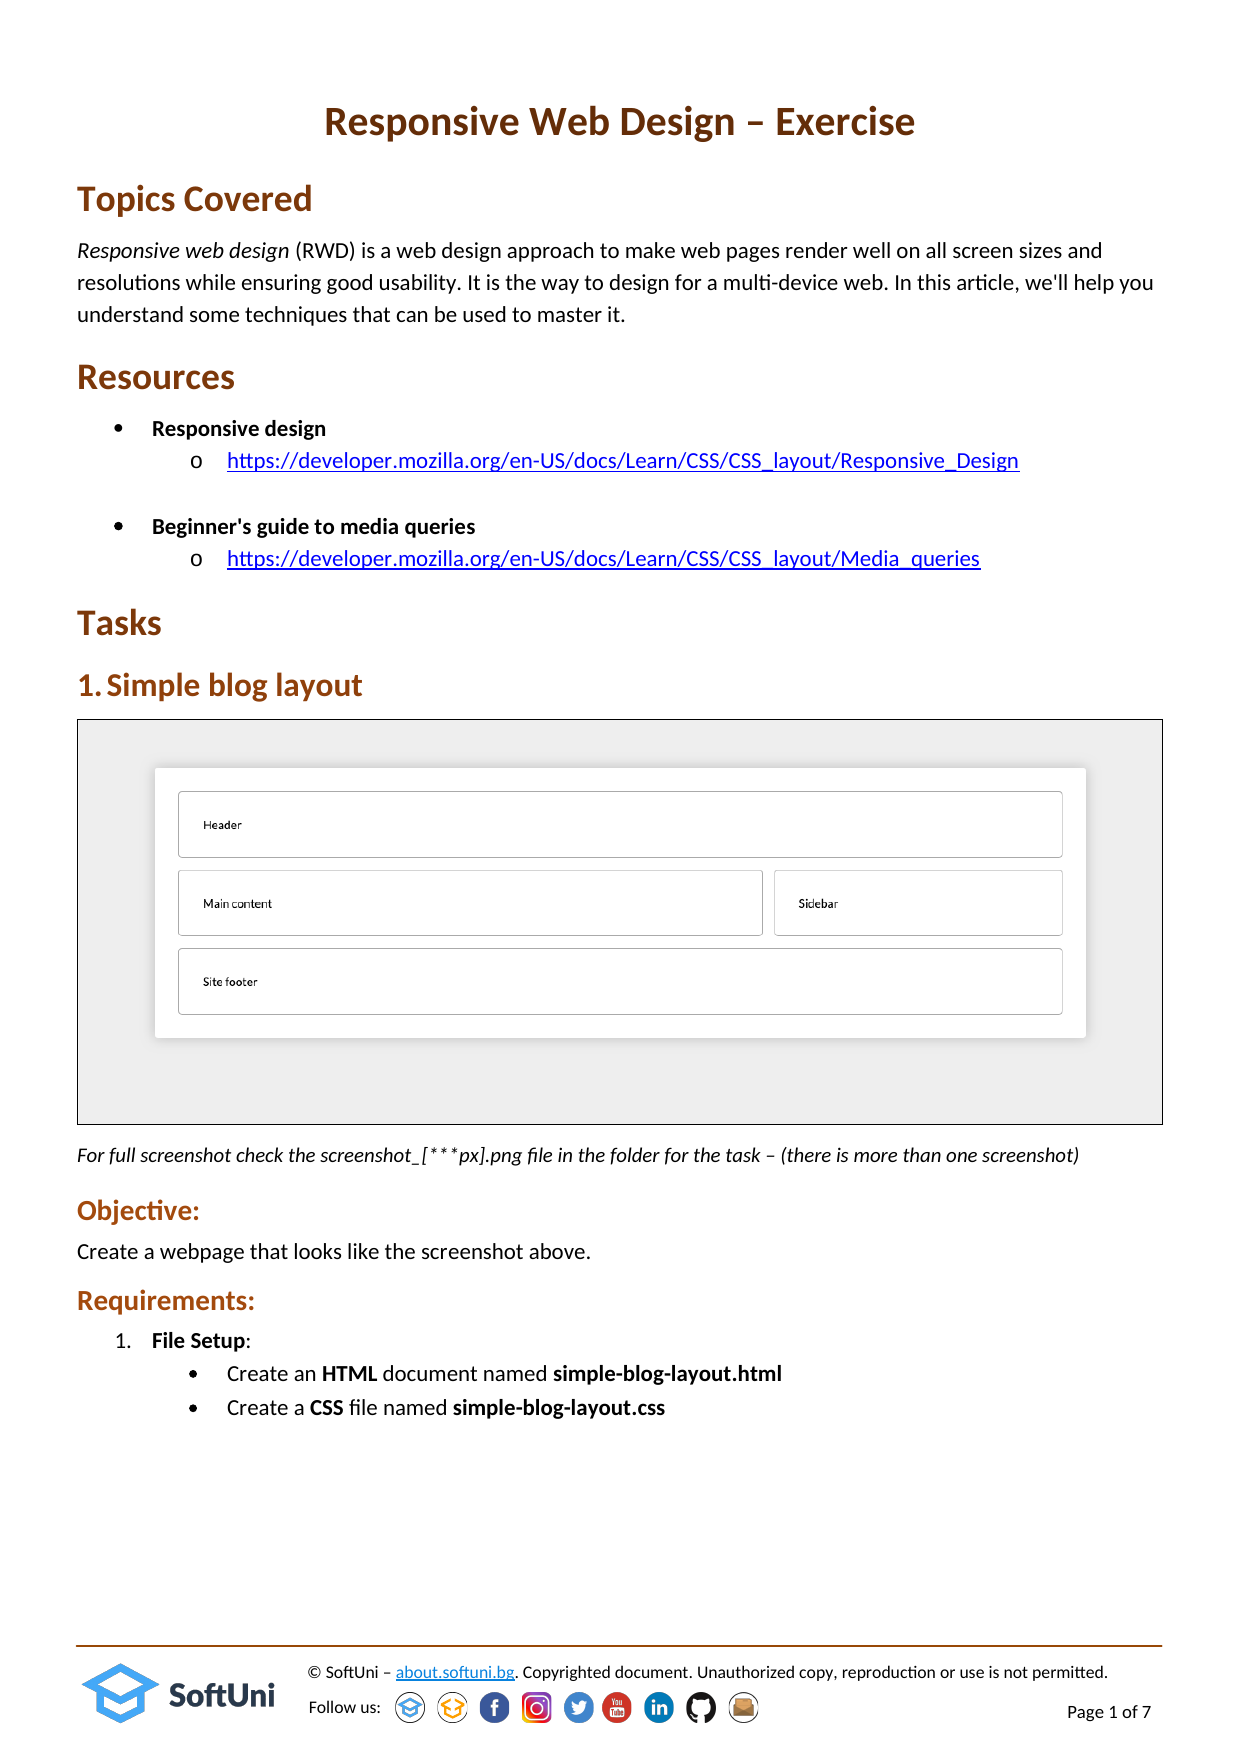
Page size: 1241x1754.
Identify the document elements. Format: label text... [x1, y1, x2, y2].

picture [602, 1692, 632, 1723]
picture [75, 1658, 281, 1729]
text Responsive web design (RWD) is a web design approach to make web pages render well on all screen sizes and resolutions while ensuring good usability. It is the way to design for a multi-device web. In this article, we'll help you understand some techniques that can be used to master it. [77, 236, 1163, 328]
list Create an HTML document named simple-blog-layout.html [189, 1359, 1163, 1387]
picture [522, 1692, 552, 1723]
subtitle Objective: [77, 1192, 1163, 1227]
picture [665, 1714, 674, 1723]
picture [644, 1692, 653, 1701]
picture [564, 1692, 594, 1723]
list Create a CSS file named simple-blog-layout.css [189, 1391, 1163, 1422]
list File Setup: [114, 1327, 1163, 1355]
picture [395, 1692, 425, 1723]
subtitle Tasks [77, 598, 1163, 644]
subtitle Resources [77, 353, 1163, 399]
picture [686, 1692, 716, 1723]
subtitle Requirements: [77, 1282, 1163, 1317]
subtitle Topics Covered [77, 175, 1163, 221]
picture [78, 720, 1162, 1124]
subtitle Simple blog layout [77, 664, 1163, 704]
list https://developer.mozilla.org/en-US/docs/Learn/CSS/CSS_layout/Responsive_Design [189, 446, 1163, 508]
picture [644, 1714, 653, 1723]
picture [437, 1692, 468, 1723]
text For full screenshot check the screenshot_[***px].png file in the folder for the task – (there is more than one screenshot) [77, 1142, 1163, 1167]
picture [728, 1692, 759, 1723]
picture [658, 1705, 667, 1714]
text Create a webpage that looks like the screenshot above. [77, 1237, 1163, 1265]
picture [665, 1692, 674, 1701]
list Beginner's guide to media queries [114, 512, 1163, 540]
list https://developer.mozilla.org/en-US/docs/Learn/CSS/CSS_layout/Media_queries [189, 544, 1163, 573]
picture [479, 1692, 510, 1723]
subtitle Responsive Web Design – Exercise [77, 95, 1163, 146]
list Responsive design [114, 414, 1163, 442]
